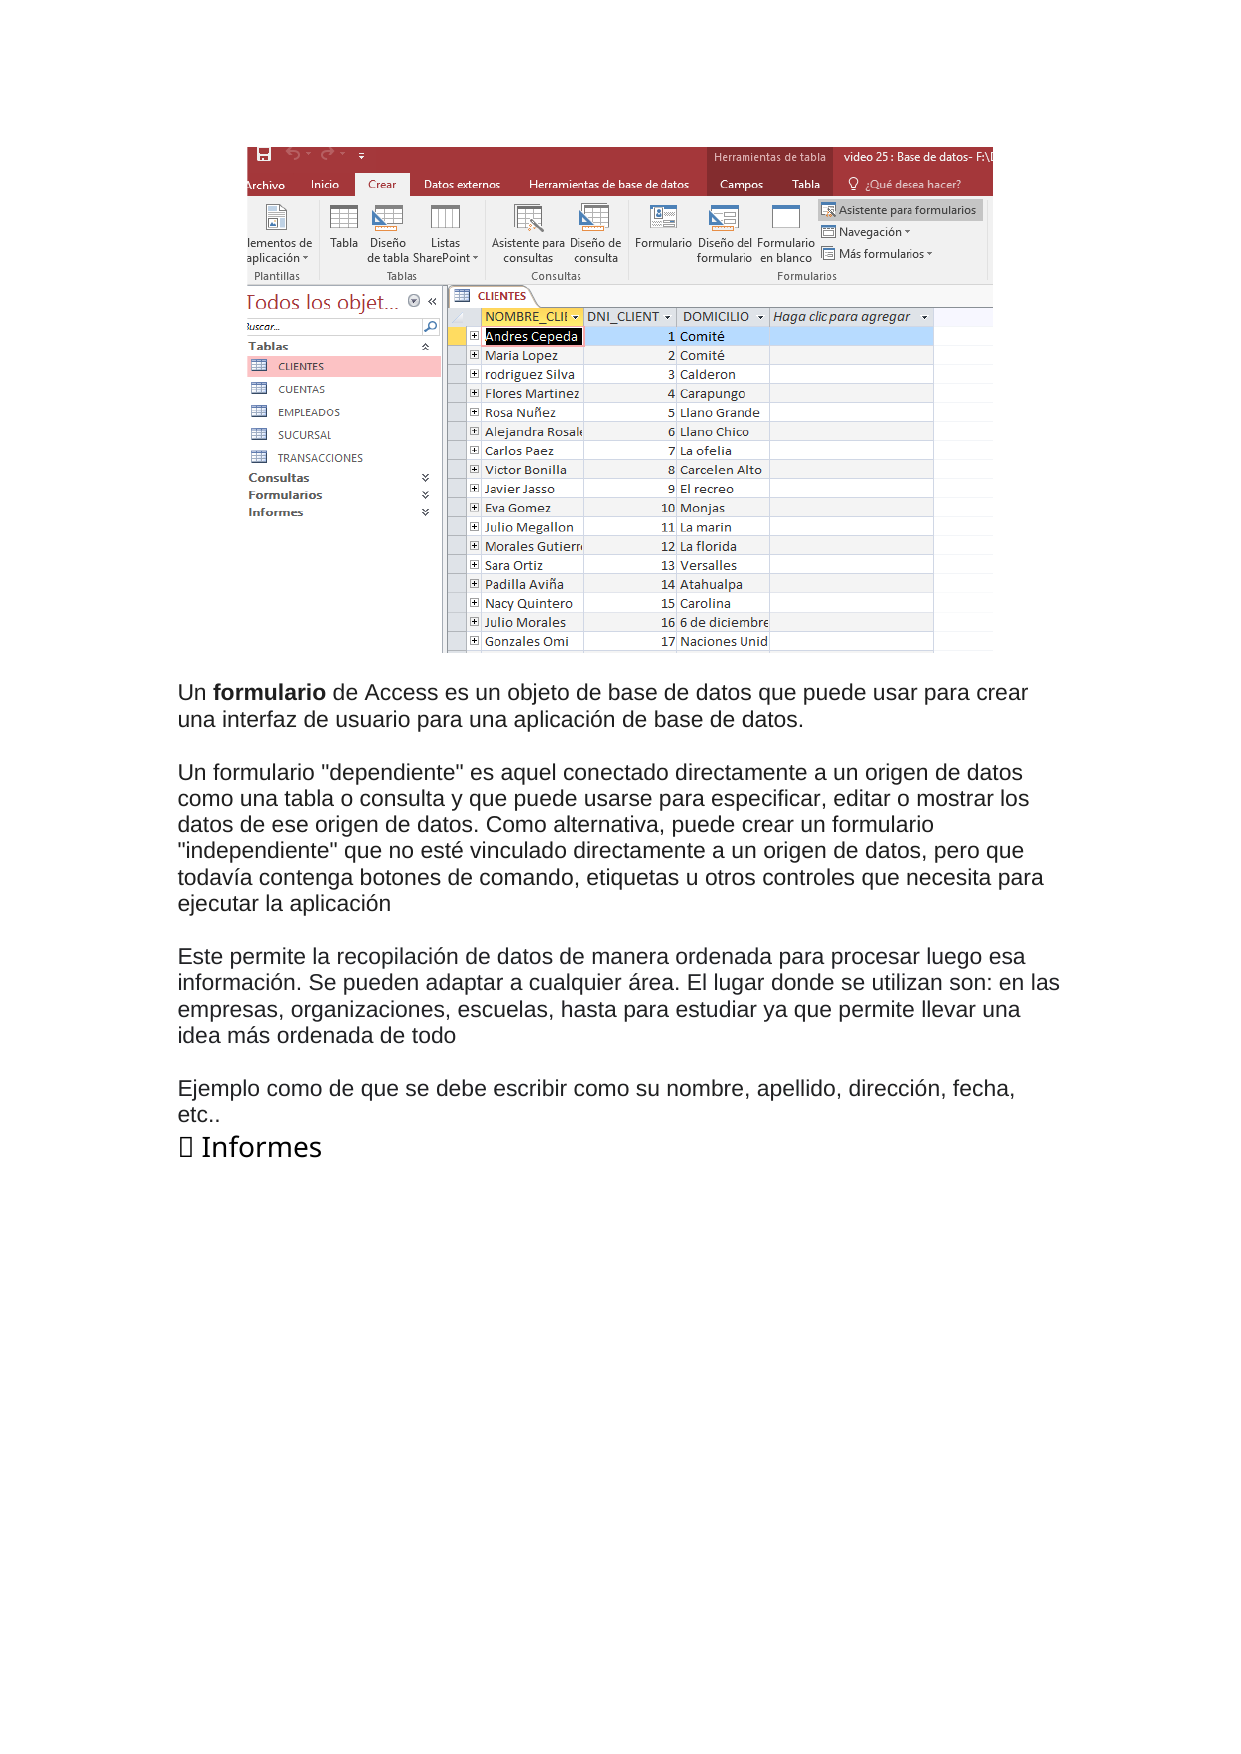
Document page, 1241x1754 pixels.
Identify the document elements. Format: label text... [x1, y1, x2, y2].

text Este permite la recopilación de datos de manera ordenada para procesar luego esa información. Se pueden adaptar a cualquier área. El lugar donde se utilizan son: en las empresas, organizaciones, escuelas, hasta para estudiar ya que permite llevar una idea más ordenada de todo [456, 943, 1063, 1048]
text  Informes [177, 1127, 1063, 1166]
text Ejemplo como de que se debe escribir como su nombre, apellido, dirección, fecha, etc.. [221, 1075, 1063, 1127]
text Un formulario "dependiente" es aquel conectado directamente a un origen de datos como una tabla o consulta y que puede usarse para especificar, editar o mostrar los datos de ese origen de datos. Como alternativa, puede crear un formulario "independiente" que no esté vinculado directamente a un origen de datos, pero que todavía contenga botones de comando, etiquetas u otros controles que necesita para ejecutar la aplicación [177, 758, 1063, 917]
text Un formulario de Access es un objeto de base de datos que puede usar para crear una interfaz de usuario para una aplicación de base de datos. [804, 679, 1063, 732]
picture [247, 147, 993, 653]
